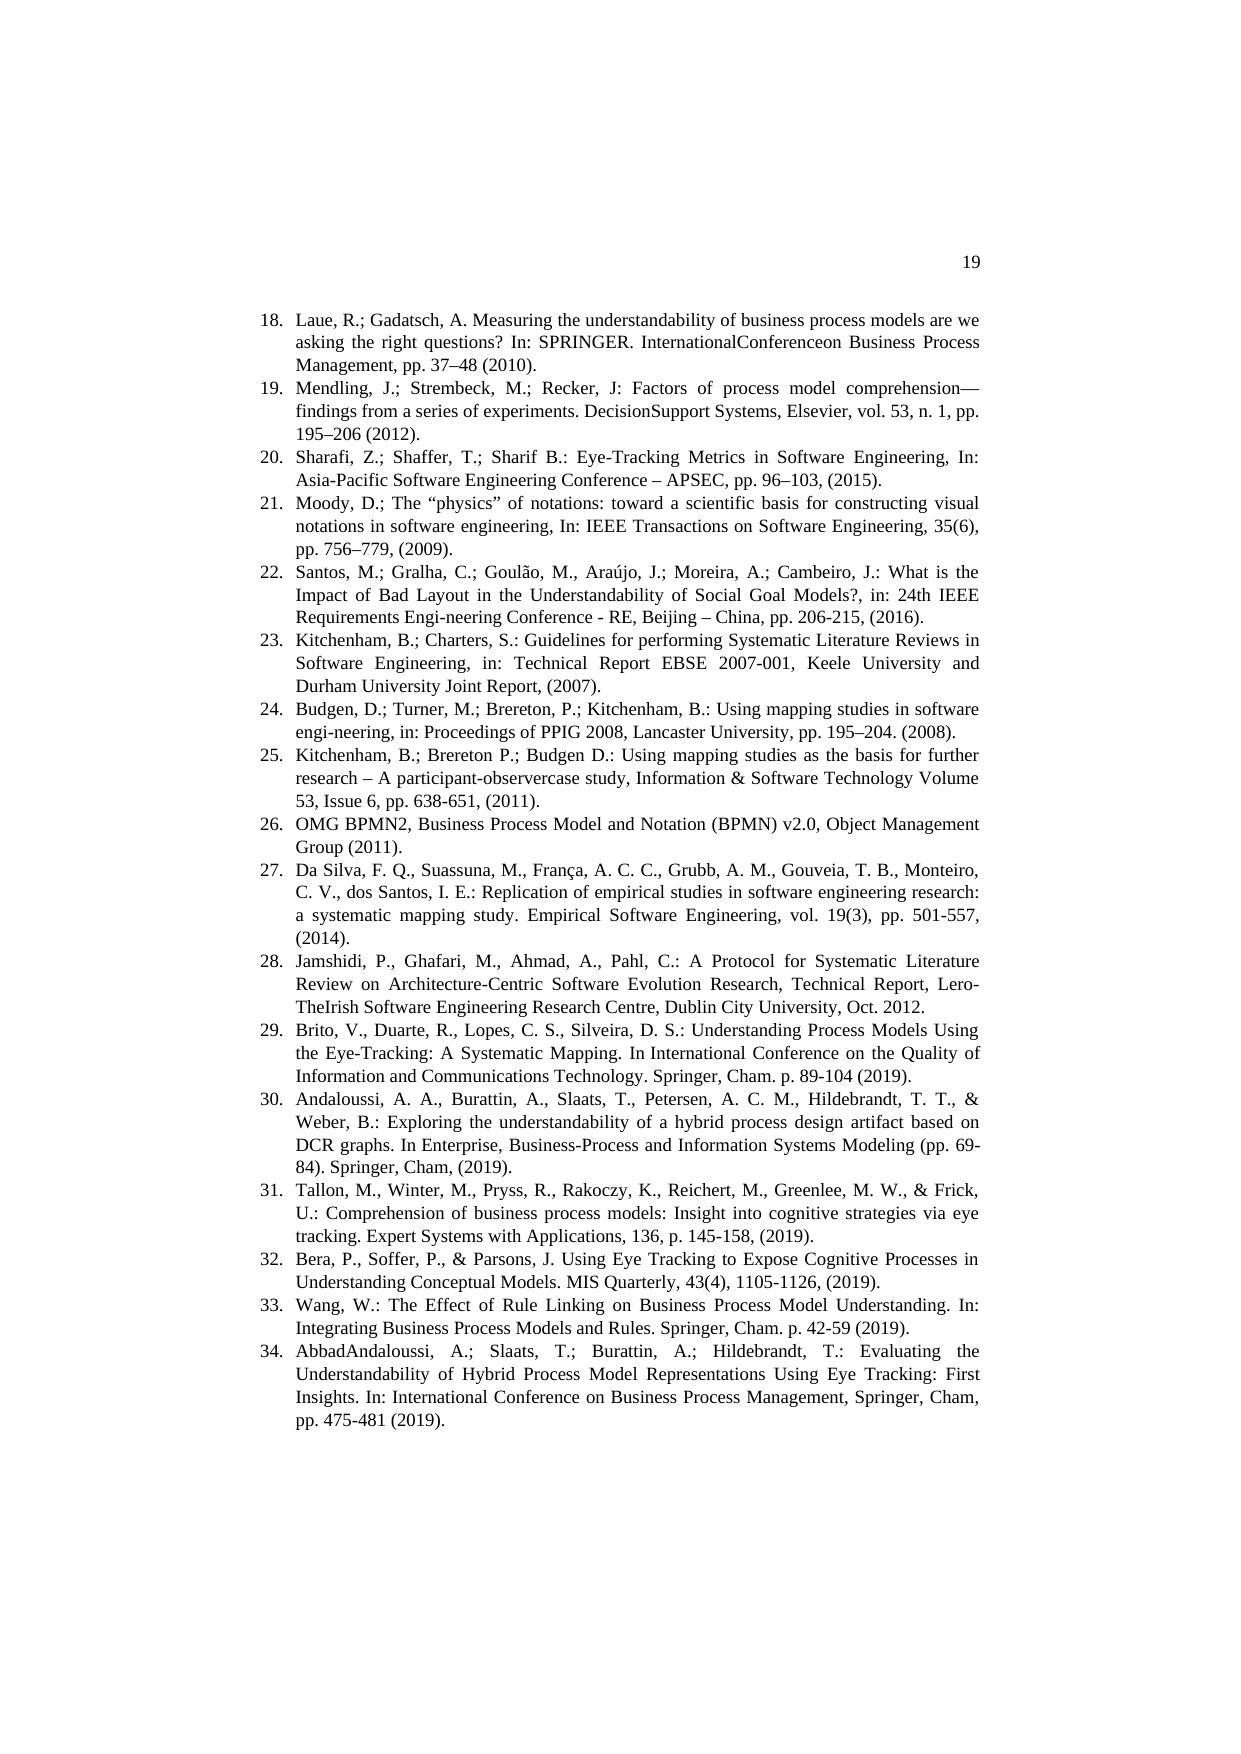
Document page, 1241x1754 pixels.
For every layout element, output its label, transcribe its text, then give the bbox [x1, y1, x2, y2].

text Tallon, M., Winter, M., Pryss, R., Rakoczy, K., Reichert, M., Greenlee, M. W., & Frick, U.: Comprehension of business process models: Insight into cognitive strategies via eye tracking. Expert Systems with Applications, 136, p. 145-158, (2019). [283, 1178, 980, 1247]
text Kitchenham, B.; Charters, S.: Guidelines for performing Systematic Literature Reviews in Software Engineering, in: Technical Report EBSE 2007-001, Keele University and Durham University Joint Report, (2007). [283, 628, 980, 697]
text Da Silva, F. Q., Suassuna, M., França, A. C. C., Grubb, A. M., Gouveia, T. B., Monteiro, C. V., dos Santos, I. E.: Replication of empirical studies in software engineering research: a systematic mapping study. Empirical Software Engineering, vol. 19(3), pp. 501-557, (2014). [283, 857, 980, 949]
text Jamshidi, P., Ghafari, M., Ahmad, A., Pahl, C.: A Protocol for Systematic Literature Review on Architecture-Centric Software Evolution Research, Technical Report, Lero-TheIrish Software Engineering Research Centre, Dublin City University, Oct. 2012. [283, 949, 980, 1017]
text Sharafi, Z.; Shaffer, T.; Sharif B.: Eye-Tracking Metrics in Software Engineering, In: Asia-Pacific Software Engineering Conference – APSEC, pp. 96–103, (2015). [283, 444, 980, 490]
text Santos, M.; Gralha, C.; Goulão, M., Araújo, J.; Moreira, A.; Cambeiro, J.: What is the Impact of Bad Layout in the Understandability of Social Goal Models?, in: 24th IEEE Requirements Engi-neering Conference - RE, Beijing – China, pp. 206-215, (2016). [283, 559, 980, 628]
text Budgen, D.; Turner, M.; Brereton, P.; Kitchenham, B.: Using mapping studies in software engi-neering, in: Proceedings of PPIG 2008, Lancaster University, pp. 195–204. (2008). [283, 697, 980, 742]
text Laue, R.; Gadatsch, A. Measuring the understandability of business process models are we asking the right questions? In: SPRINGER. InternationalConferenceon Business Process Management, pp. 37–48 (2010). [283, 307, 980, 376]
text AbbadAndaloussi, A.; Slaats, T.; Burattin, A.; Hildebrandt, T.: Evaluating the Understandability of Hybrid Process Model Representations Using Eye Tracking: First Insights. In: International Conference on Business Process Management, Springer, Cham, pp. 475-481 (2019). [283, 1338, 980, 1430]
text Mendling, J.; Strembeck, M.; Recker, J: Factors of process model comprehension—findings from a series of experiments. DecisionSupport Systems, Elsevier, vol. 53, n. 1, pp. 195–206 (2012). [283, 376, 980, 444]
text Andaloussi, A. A., Burattin, A., Slaats, T., Petersen, A. C. M., Hildebrandt, T. T., & Weber, B.: Exploring the understandability of a hybrid process design artifact based on DCR graphs. In Enterprise, Business-Process and Information Systems Modeling (pp. 69-84). Springer, Cham, (2019). [283, 1086, 980, 1178]
text OMG BPMN2, Business Process Model and Notation (BPMN) v2.0, Object Management Group (2011). [283, 811, 980, 857]
text Brito, V., Duarte, R., Lopes, C. S., Silveira, D. S.: Understanding Process Models Using the Eye-Tracking: A Systematic Mapping. In International Conference on the Quality of Information and Communications Technology. Springer, Cham. p. 89-104 (2019). [283, 1017, 980, 1086]
text Moody, D.; The “physics” of notations: toward a scientific basis for constructing visual notations in software engineering, In: IEEE Transactions on Software Engineering, 35(6), pp. 756–779, (2009). [283, 490, 980, 559]
text Bera, P., Soffer, P., & Parsons, J. Using Eye Tracking to Expose Cognitive Processes in Understanding Conceptual Models. MIS Quarterly, 43(4), 1105-1126, (2019). [283, 1247, 980, 1292]
text Wang, W.: The Effect of Rule Linking on Business Process Model Understanding. In: Integrating Business Process Models and Rules. Springer, Cham. p. 42-59 (2019). [283, 1292, 980, 1338]
text Kitchenham, B.; Brereton P.; Budgen D.: Using mapping studies as the basis for further research – A participant-observercase study, Information & Software Technology Volume 53, Issue 6, pp. 638-651, (2011). [283, 742, 980, 811]
